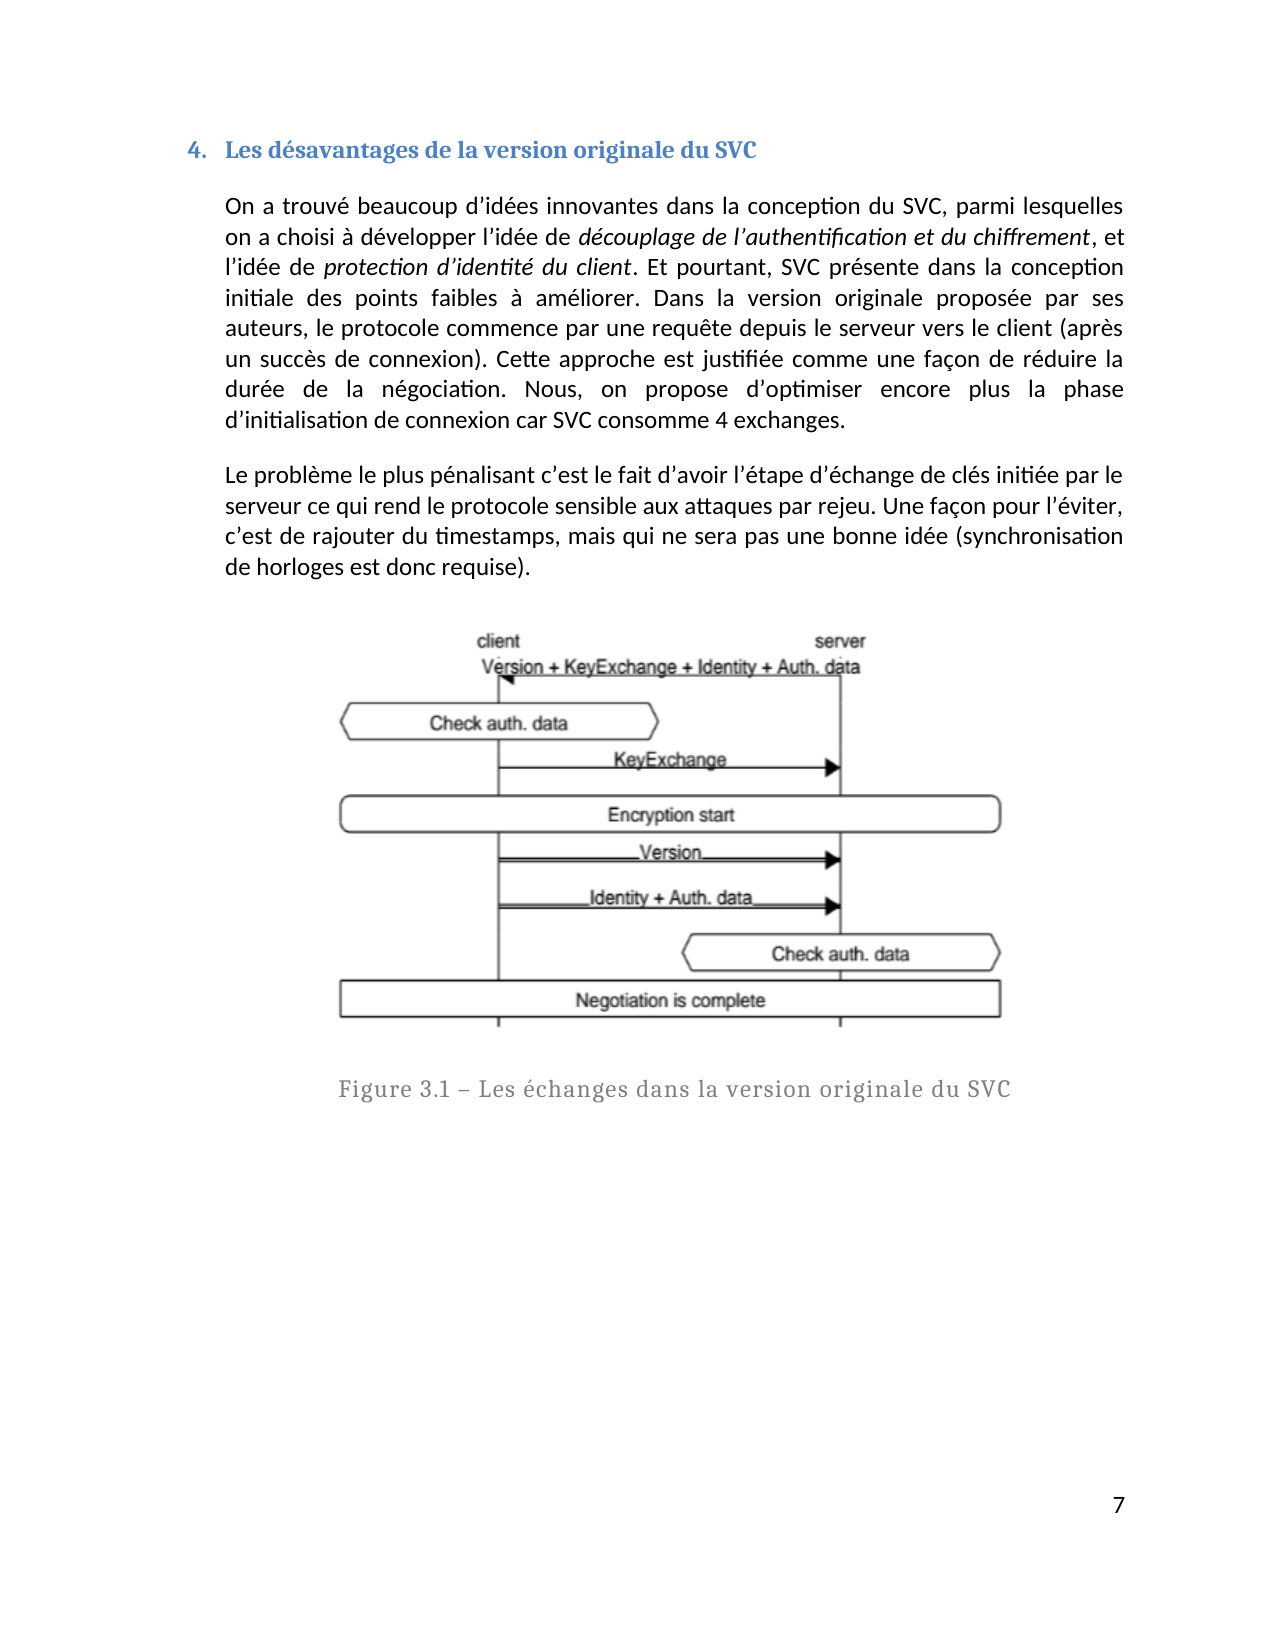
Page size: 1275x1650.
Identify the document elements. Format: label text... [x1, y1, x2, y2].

picture [327, 606, 1023, 1051]
text Le problème le plus pénalisant c’est le fait d’avoir l’étape d’échange de clés initiée par le serveur ce qui rend le protocole sensible aux attaques par rejeu. Une façon pour l’éviter, c’est de rajouter du timestamps, mais qui ne sera pas une bonne idée (synchronisation de horloges est donc requise). [225, 459, 1125, 581]
subtitle Figure 3.1 – Les échanges dans la version originale du SVC [225, 1075, 1125, 1104]
text On a trouvé beaucoup d’idées innovantes dans la conception du SVC, parmi lesquelles on a choisi à développer l’idée de découplage de l’authentification et du chiffrement, et l’idée de protection d’identité du client. Et pourtant, SVC présente dans la conception initiale des points faibles à améliorer. Dans la version originale proposée par ses auteurs, le protocole commence par une requête depuis le serveur vers le client (après un succès de connexion). Cette approche est justifiée comme une façon de réduire la durée de la négociation. Nous, on propose d’optimiser encore plus la phase d’initialisation de connexion car SVC consomme 4 exchanges. [225, 190, 1125, 434]
subtitle Les désavantages de la version originale du SVC [187, 136, 1125, 165]
